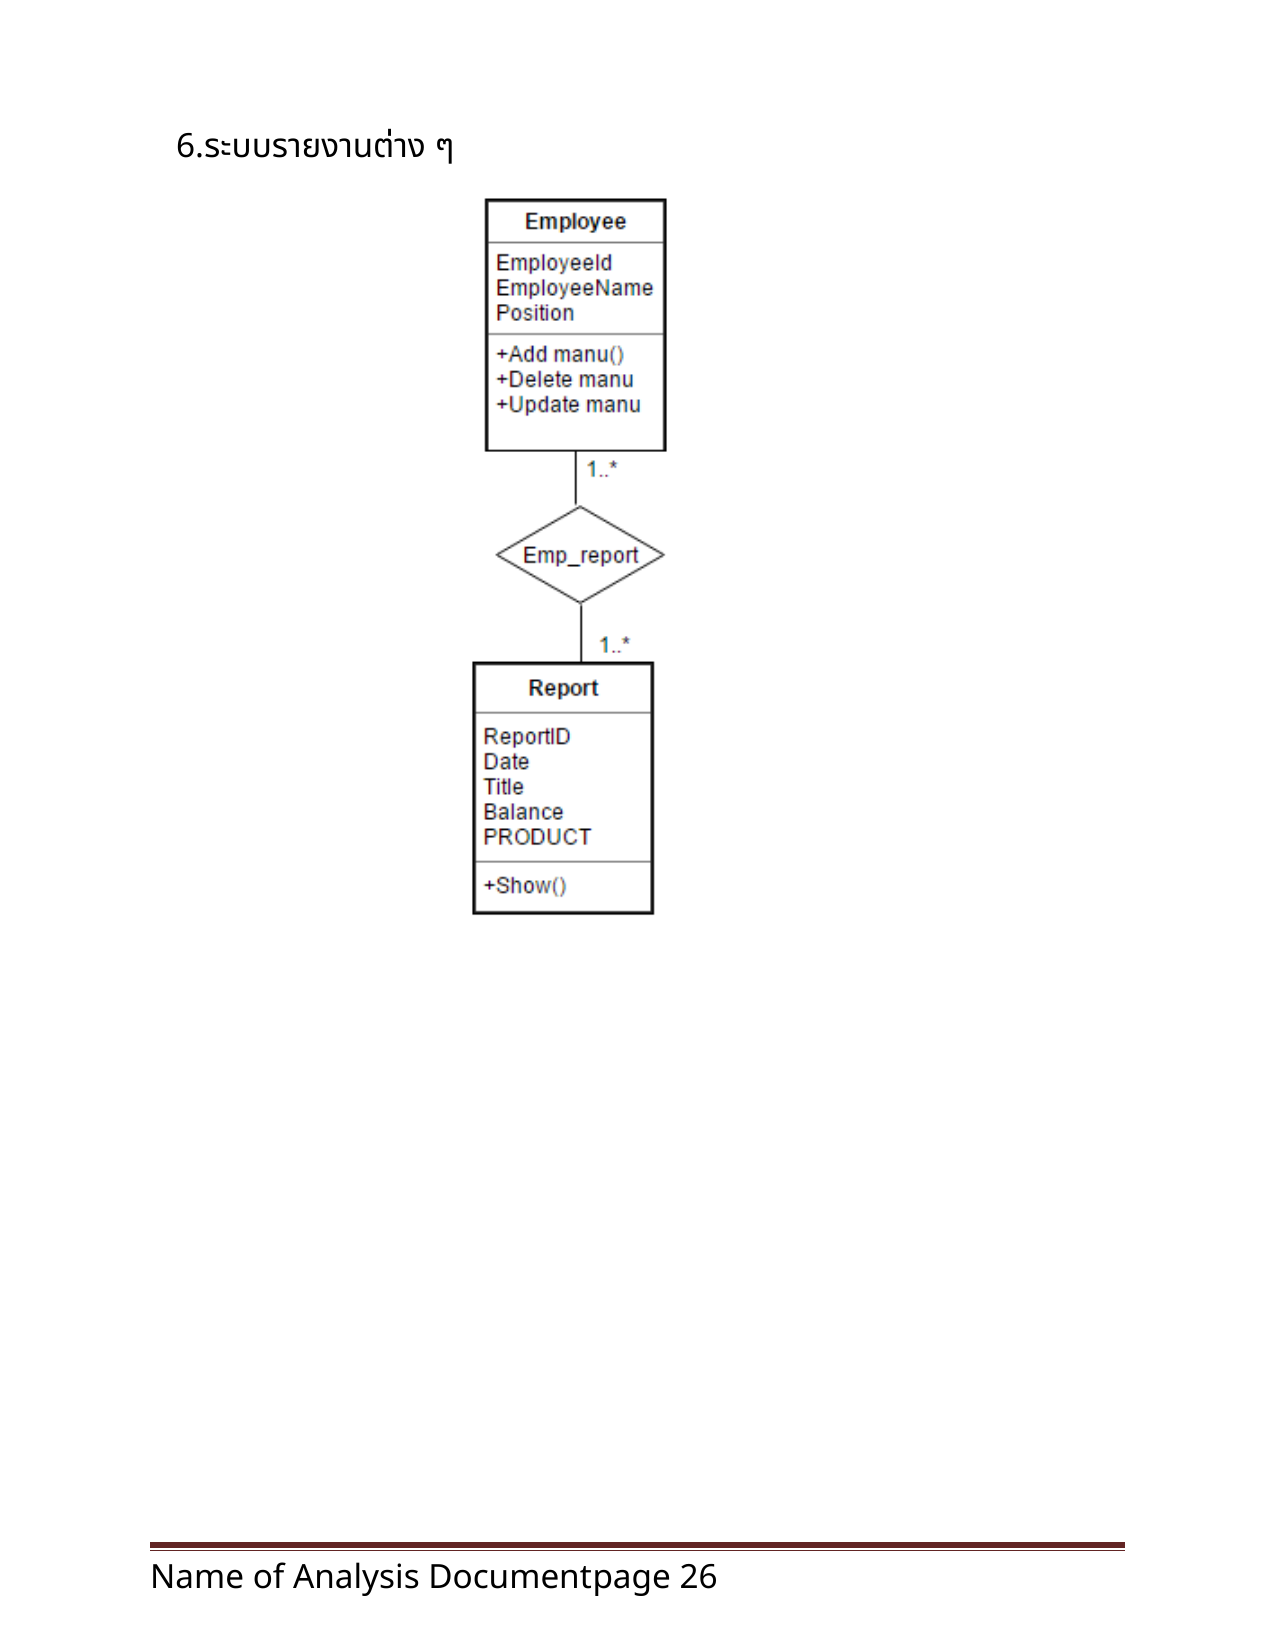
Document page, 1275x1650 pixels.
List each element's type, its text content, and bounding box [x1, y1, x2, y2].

picture [453, 172, 676, 942]
text 6.ระบบรายงานต่าง ๆ [150, 122, 1125, 173]
